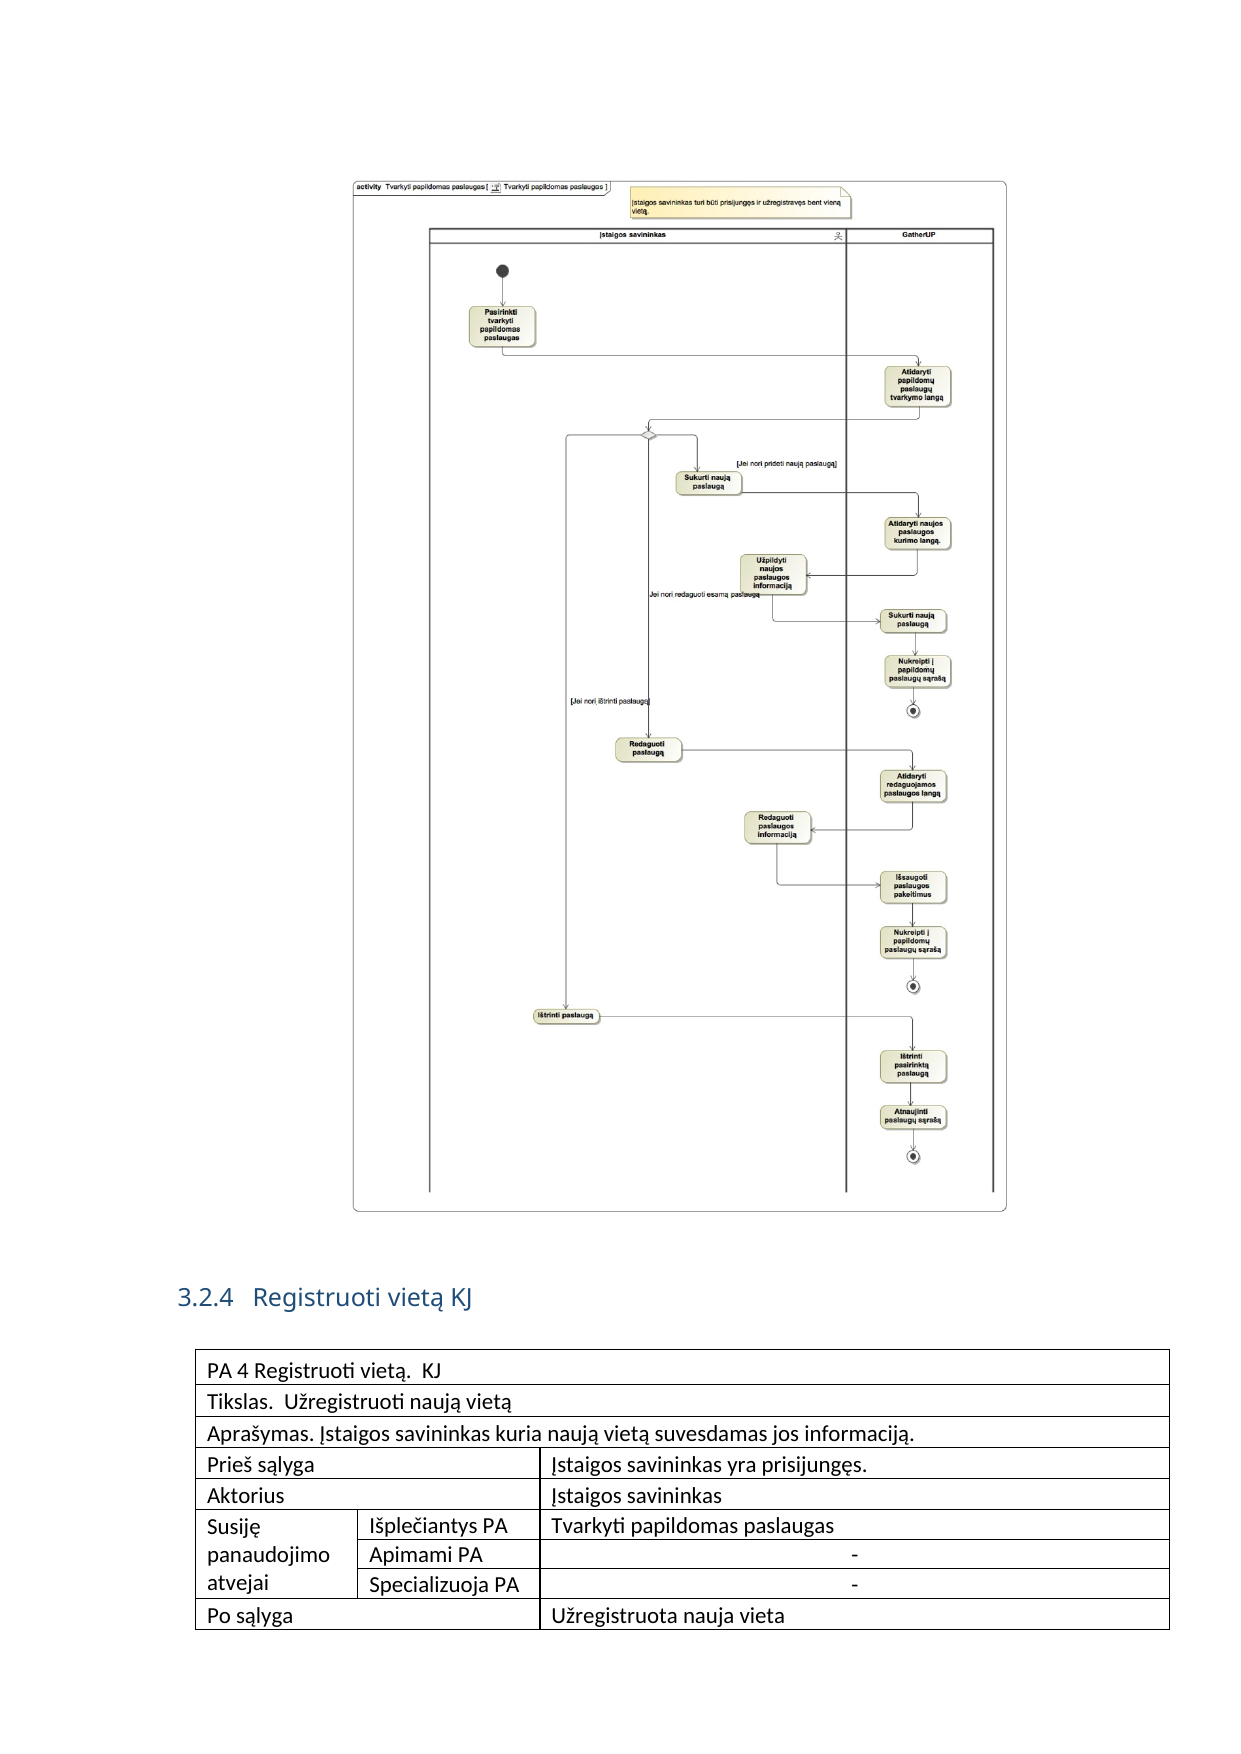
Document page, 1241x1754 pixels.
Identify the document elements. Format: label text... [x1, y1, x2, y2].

table_cell Apimami PA [358, 1540, 539, 1568]
table_cell Užregistruota nauja vieta [541, 1599, 1169, 1629]
picture [349, 177, 1009, 1214]
table_cell Tikslas. Užregistruoti naują vietą [196, 1385, 1169, 1416]
subtitle Registruoti vietą KJ [177, 1280, 1181, 1314]
table_header PA 4 Registruoti vietą. KJ [196, 1350, 1169, 1384]
table_cell Įstaigos savininkas [541, 1479, 1169, 1509]
table_cell Įstaigos savininkas yra prisijungęs. [541, 1448, 1169, 1478]
table_cell Susiję panaudojimo atvejai [196, 1510, 357, 1598]
table_cell - [541, 1569, 1169, 1598]
table_cell Aktorius [196, 1479, 539, 1509]
table_cell - [541, 1540, 1169, 1568]
table_cell Aprašymas. Įstaigos savininkas kuria naują vietą suvesdamas jos informaciją. [196, 1417, 1169, 1447]
table_cell Specializuoja PA [358, 1569, 539, 1598]
table_cell Prieš sąlyga [196, 1448, 539, 1478]
table_cell Po sąlyga [196, 1599, 539, 1629]
table_cell Išplečiantys PA [358, 1510, 539, 1539]
table_cell Tvarkyti papildomas paslaugas [541, 1510, 1169, 1539]
